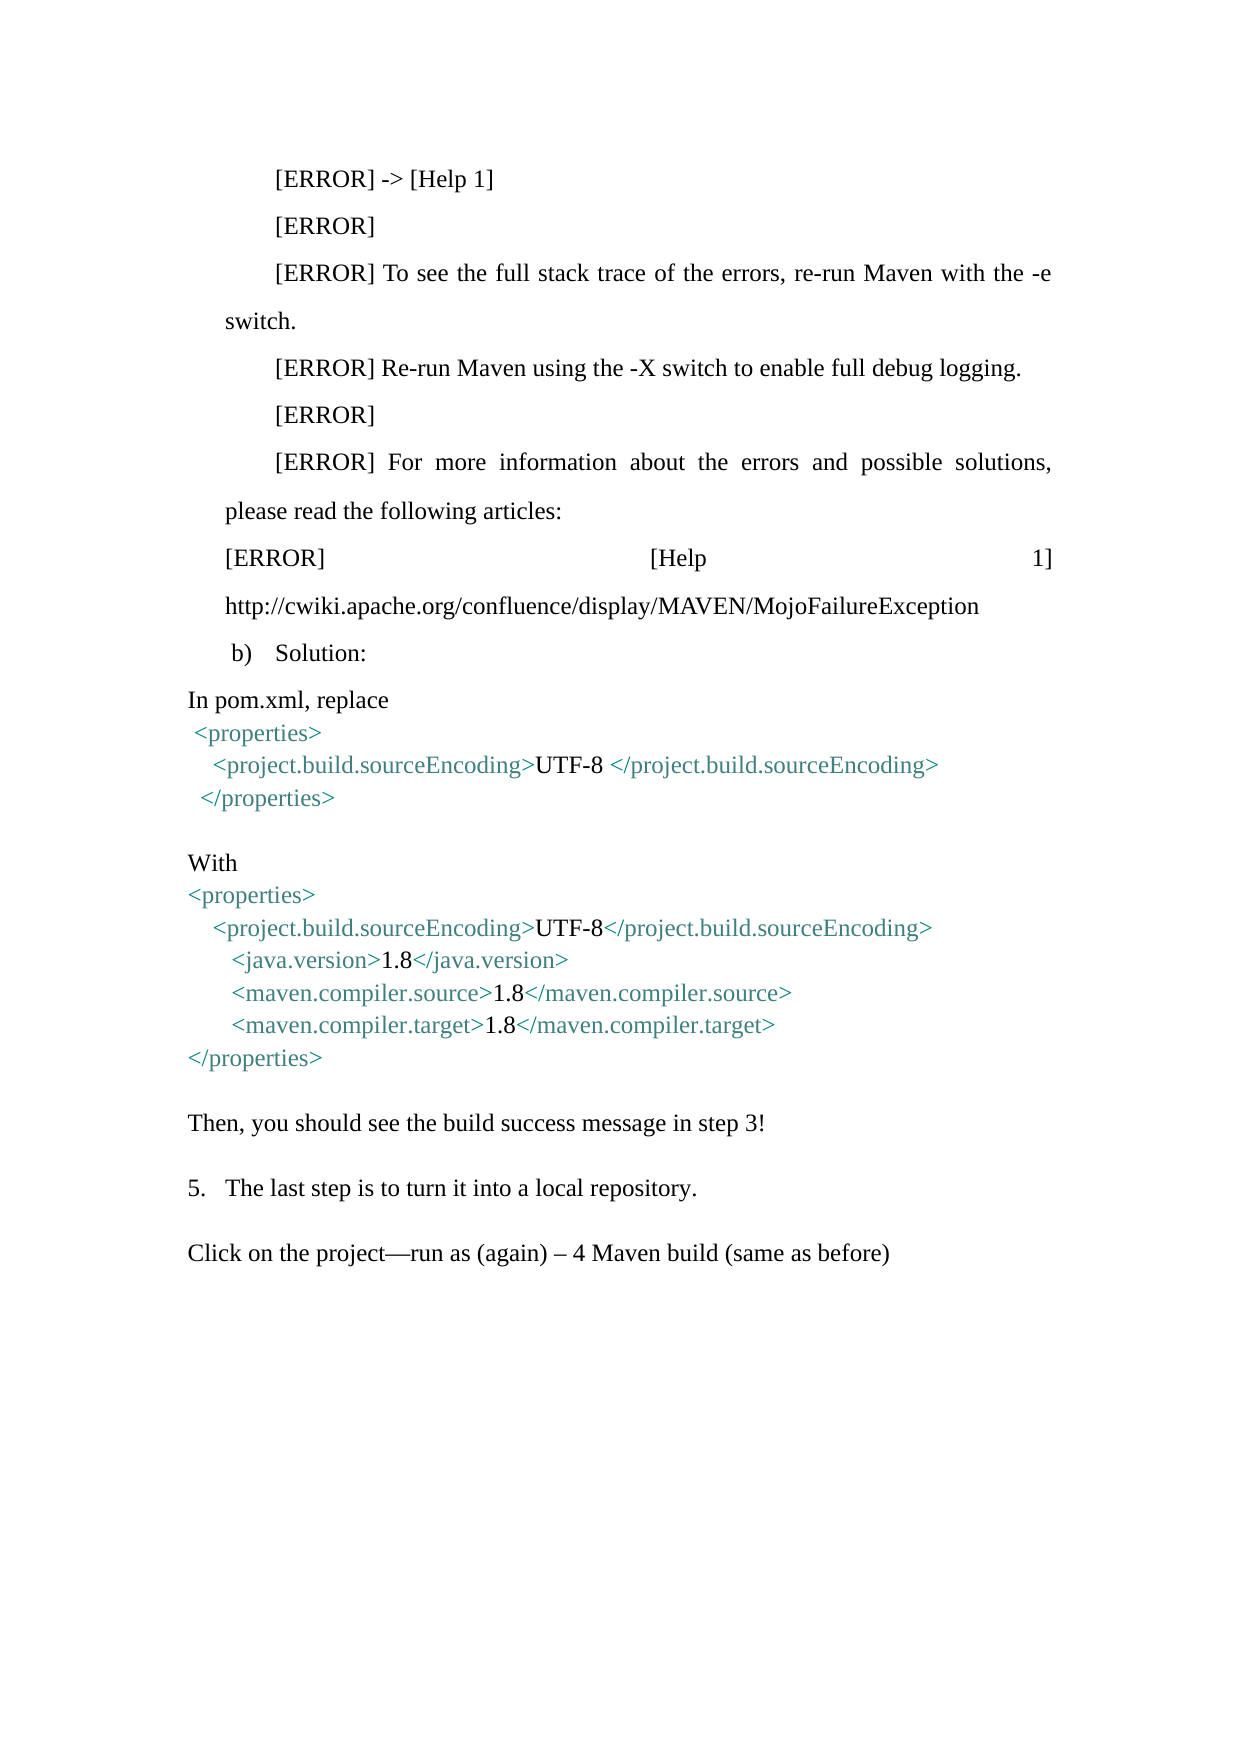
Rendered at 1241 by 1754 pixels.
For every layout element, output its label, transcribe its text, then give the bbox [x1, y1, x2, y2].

list The last step is to turn it into a local repository. [187, 1171, 1053, 1203]
list [ERROR] Re-run Maven using the -X switch to enable full debug logging. [225, 351, 1053, 384]
text With [187, 846, 1053, 878]
list [ERROR] [Help 1] http://cwiki.apache.org/confluence/display/MAVEN/MojoFailureException [225, 541, 1053, 622]
text <project.build.sourceEncoding>UTF-8 </project.build.sourceEncoding> [187, 748, 1053, 781]
text Click on the project—run as (again) – 4 Maven build (same as before) [187, 1236, 1053, 1268]
text </properties> [187, 781, 1053, 813]
text <maven.compiler.source>1.8</maven.compiler.source> [187, 976, 1053, 1008]
text In pom.xml, replace [187, 683, 1053, 716]
text Then, you should see the build success message in step 3! [187, 1106, 1053, 1138]
text <properties> [187, 878, 1053, 911]
list [ERROR] To see the full stack trace of the errors, re-run Maven with the -e switch. [225, 256, 1053, 337]
list [ERROR] For more information about the errors and possible solutions, please read the following articles: [225, 445, 1053, 526]
list [ERROR] -> [Help 1] [225, 162, 1053, 194]
list [ERROR] [225, 209, 1053, 241]
text </properties> [187, 1041, 1053, 1073]
text <maven.compiler.target>1.8</maven.compiler.target> [187, 1008, 1053, 1041]
text <project.build.sourceEncoding>UTF-8</project.build.sourceEncoding> [187, 911, 1053, 943]
list [ERROR] [225, 398, 1053, 431]
list Solution: [231, 636, 1053, 669]
text <properties> [187, 716, 1053, 748]
text <java.version>1.8</java.version> [187, 943, 1053, 976]
